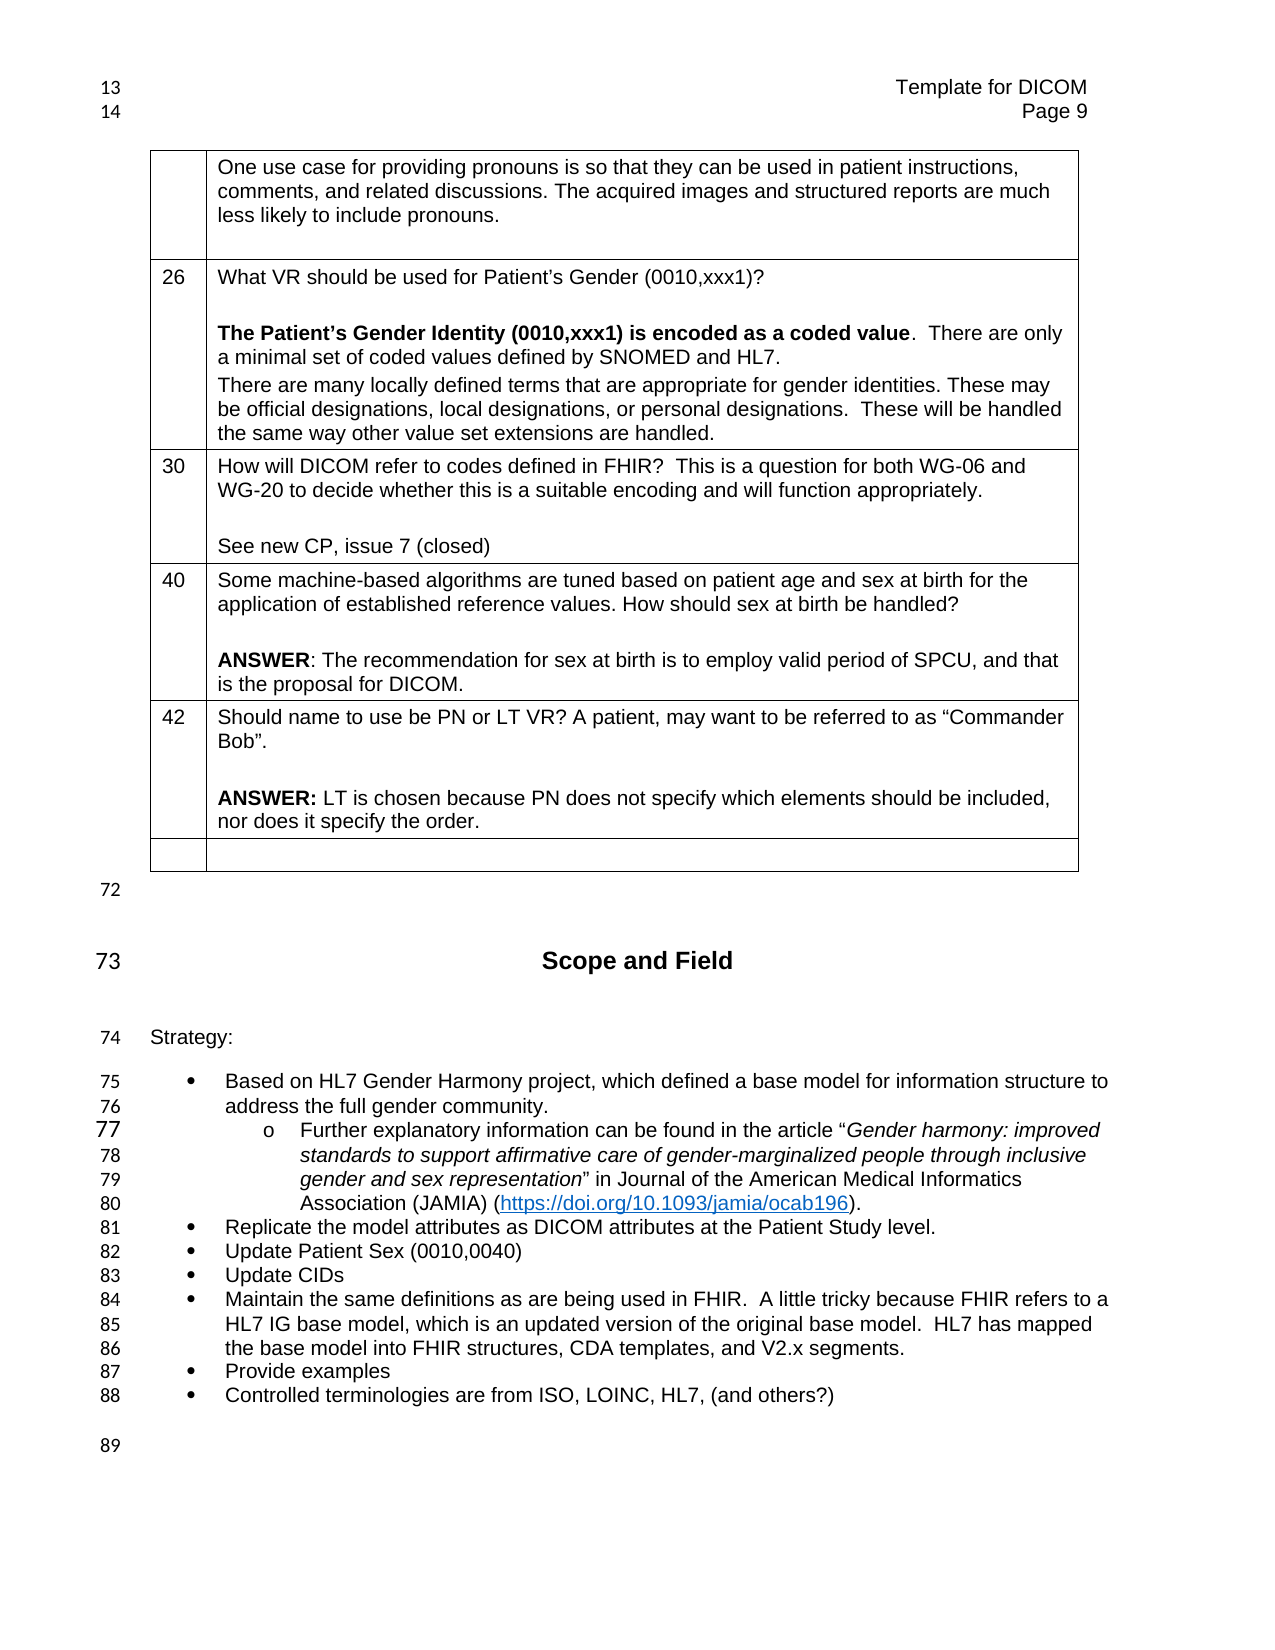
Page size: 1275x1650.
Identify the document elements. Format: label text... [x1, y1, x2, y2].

list Update Patient Sex (0010,0040) [187, 1239, 1125, 1263]
table_cell 40 [151, 564, 206, 700]
list Replicate the model attributes as DICOM attributes at the Patient Study level. [187, 1215, 1125, 1239]
table_cell 42 [151, 701, 206, 837]
list Update CIDs [187, 1263, 1125, 1287]
text Strategy: [150, 1024, 1125, 1048]
list Maintain the same definitions as are being used in FHIR. A little tricky because FHIR refers to a HL7 IG base model, which is an updated version of the original base model. HL7 has mapped the base model into FHIR structures, CDA templates, and V2.x segments. [187, 1287, 1125, 1359]
table_cell 24 [151, 151, 206, 259]
list Further explanatory information can be found in the article “Gender harmony: improved standards to support affirmative care of gender-marginalized people through inclusive gender and sex representation” in Journal of the American Medical Informatics Association (JAMIA) (https://doi.org/10.1093/jamia/ocab196). [262, 1117, 1125, 1215]
table_cell 26 [151, 260, 206, 449]
table_cell [151, 839, 206, 871]
table_cell How will DICOM refer to codes defined in FHIR? This is a question for both WG-06 and WG-20 to decide whether this is a suitable encoding and will function appropriately. See new CP, issue 7 (closed) [207, 450, 1078, 562]
list Provide examples [187, 1359, 1125, 1383]
list Controlled terminologies are from ISO, LOINC, HL7, (and others?) [187, 1383, 1125, 1407]
table_cell [207, 839, 1078, 871]
table_cell What VR should be used for Patient’s Gender (0010,xxx1)? The Patient’s Gender Identity (0010,xxx1) is encoded as a coded value. There are only a minimal set of coded values defined by SNOMED and HL7. There are many locally defined terms that are appropriate for gender identities. These may be official designations, local designations, or personal designations. These will be handled the same way other value set extensions are handled. [207, 260, 1078, 449]
subtitle Scope and Field [150, 946, 1125, 974]
table_cell Should name to use be PN or LT VR? A patient, may want to be referred to as “Commander Bob”. ANSWER: LT is chosen because PN does not specify which elements should be included, nor does it specify the order. [207, 701, 1078, 837]
list Based on HL7 Gender Harmony project, which defined a base model for information structure to address the full gender community. [187, 1069, 1125, 1117]
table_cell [207, 151, 1078, 259]
table_cell Some machine-based algorithms are tuned based on patient age and sex at birth for the application of established reference values. How should sex at birth be handled? ANSWER: The recommendation for sex at birth is to employ valid period of SPCU, and that is the proposal for DICOM. [207, 564, 1078, 700]
table_cell 30 [151, 450, 206, 562]
